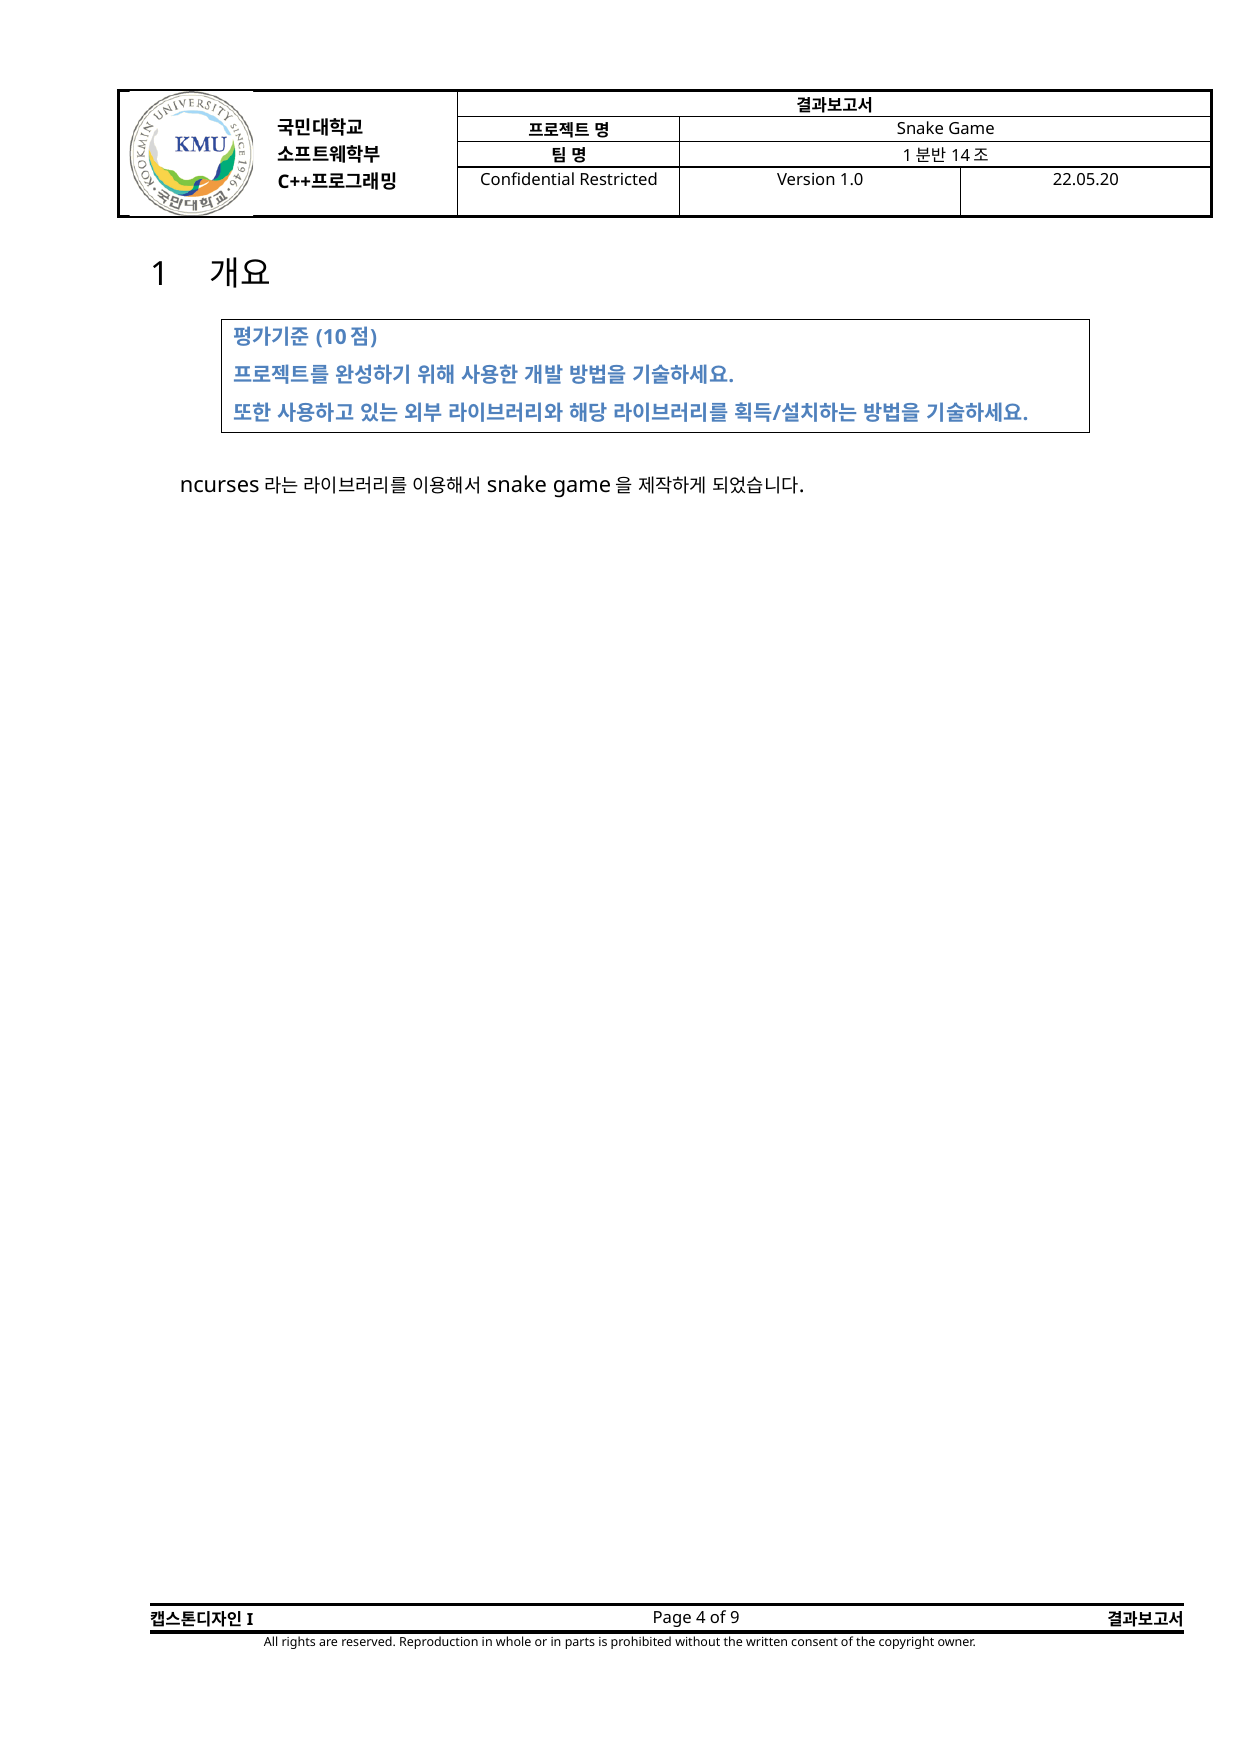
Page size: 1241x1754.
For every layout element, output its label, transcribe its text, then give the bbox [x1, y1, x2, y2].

table_header 평가기준 (10점) 프로젝트를 완성하기 위해 사용한 개발 방법을 기술하세요. 또한 사용하고 있는 외부 라이브러리와 해당 라이브러리를 획득/설치하는 방법을 기술하세요. [222, 320, 1089, 432]
picture [129, 91, 254, 216]
text ncurses라는 라이브러리를 이용해서 snake game을 제작하게 되었습니다. [179, 469, 1090, 499]
subtitle 개요 [150, 247, 1090, 295]
